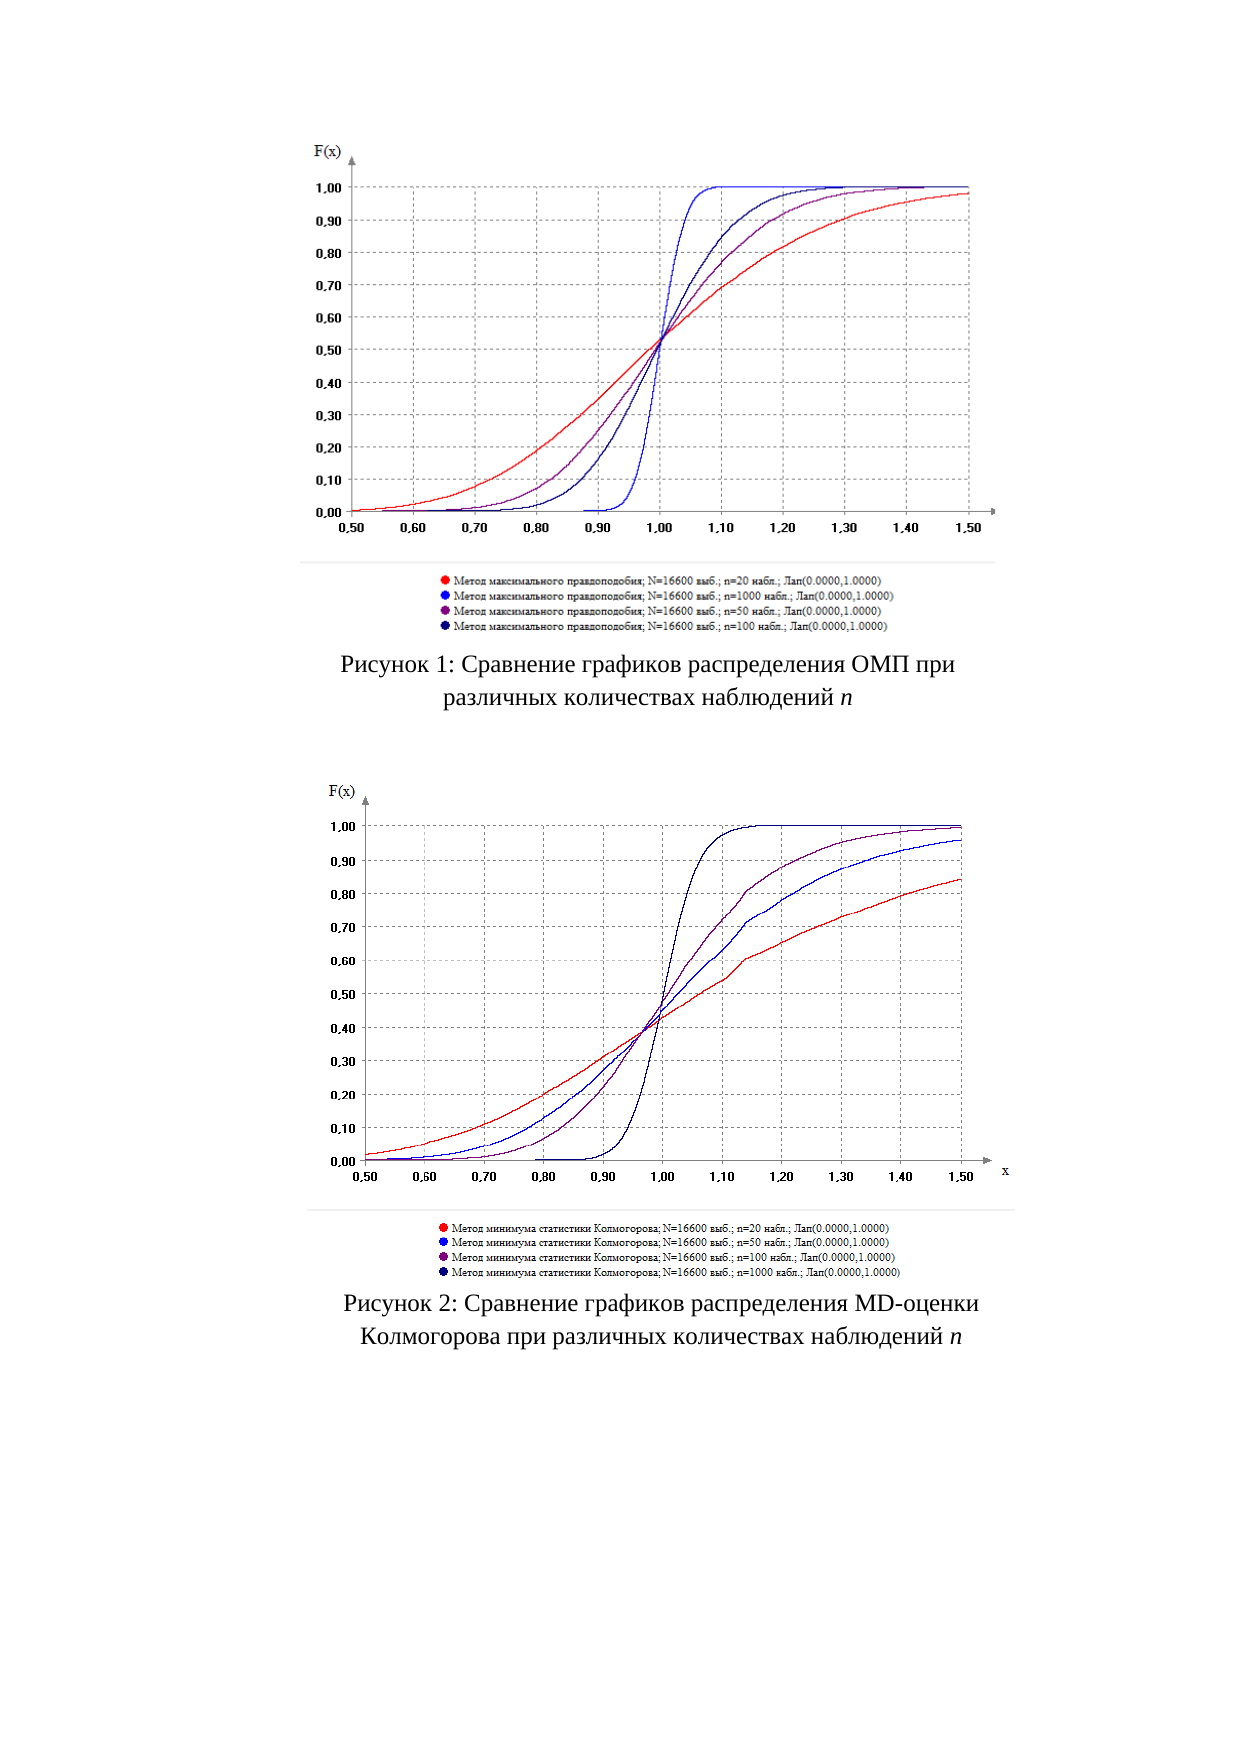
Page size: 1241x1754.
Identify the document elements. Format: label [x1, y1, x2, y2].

picture [307, 775, 1016, 1284]
picture [300, 139, 996, 646]
